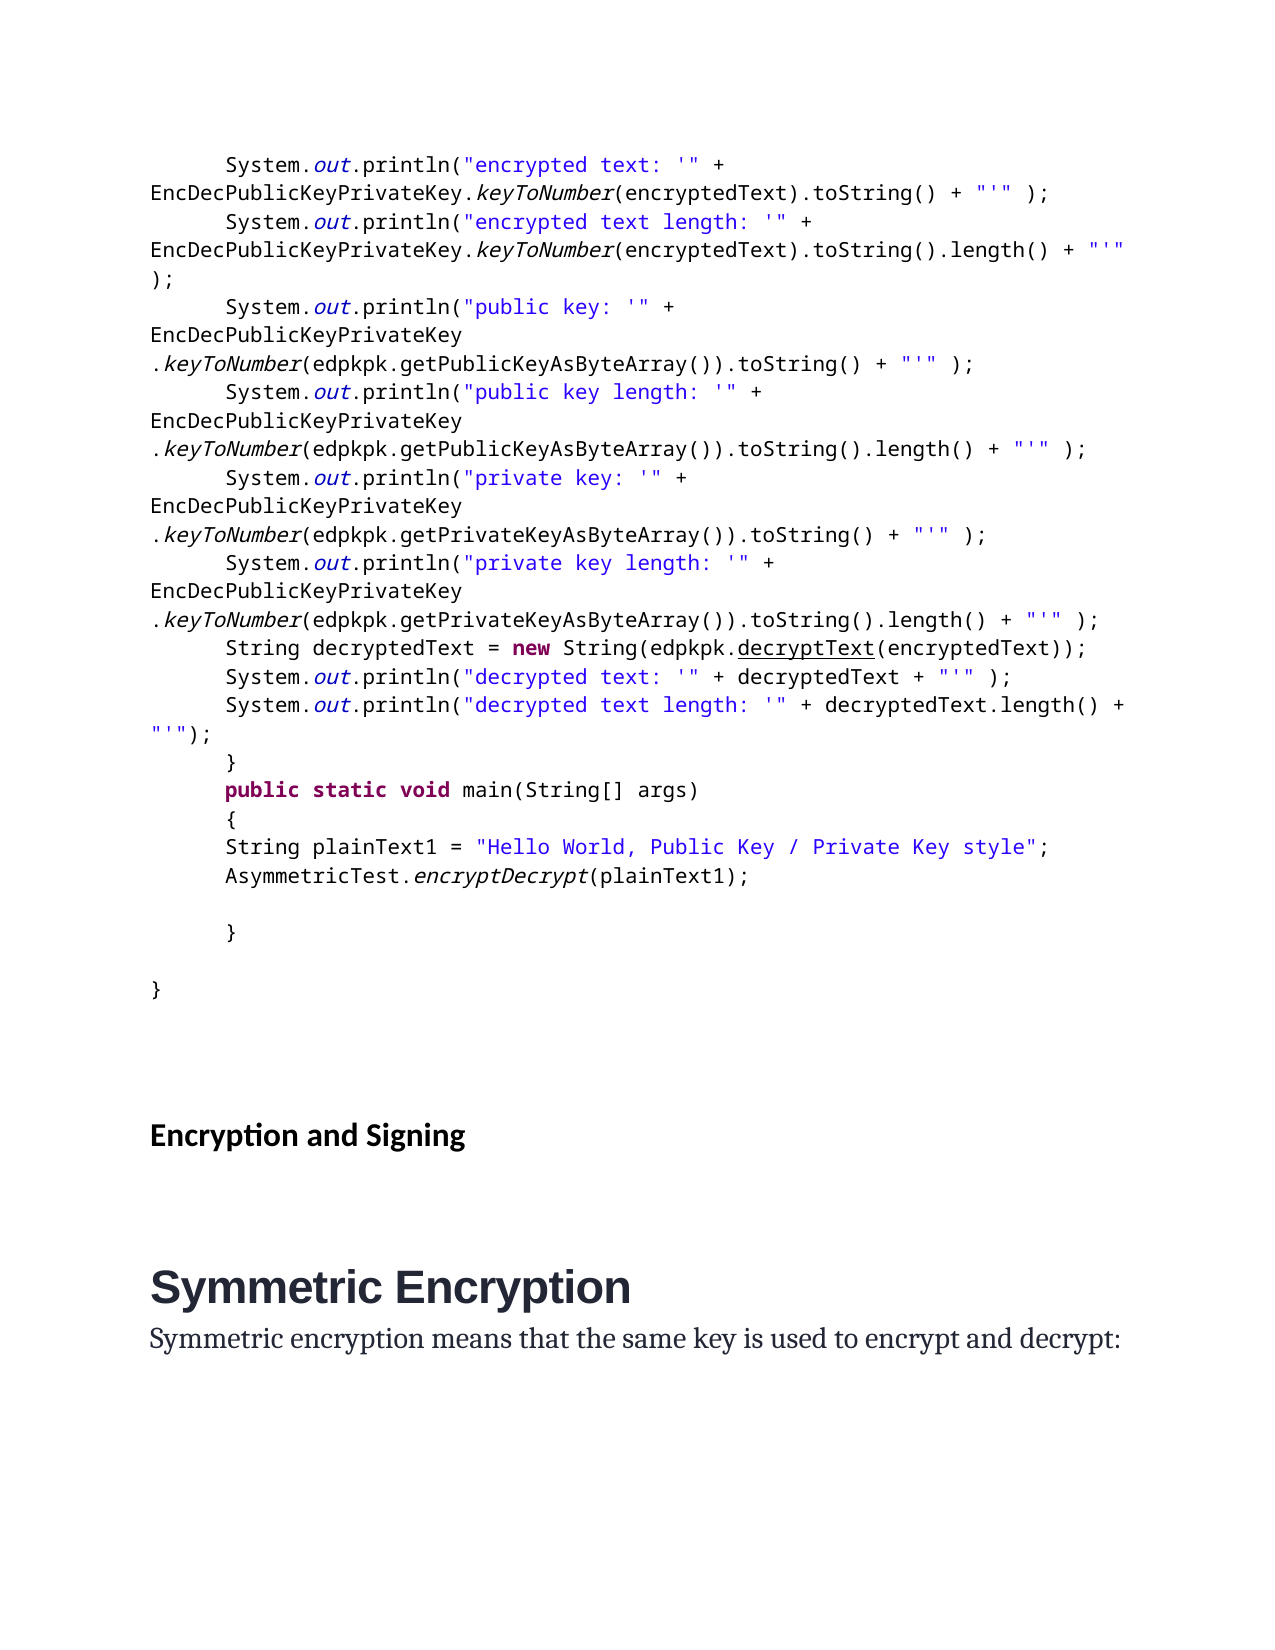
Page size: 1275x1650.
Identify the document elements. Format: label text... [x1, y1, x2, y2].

text { [150, 804, 1125, 832]
text AsymmetricTest.encryptDecrypt(plainText1); [150, 861, 1125, 889]
text String plainText1 = "Hello World, Public Key / Private Key style"; [150, 832, 1125, 861]
text } [150, 747, 1125, 776]
text System.out.println("encrypted text length: '" + EncDecPublicKeyPrivateKey.keyToNumber(encryptedText).toString().length() + "'" ); [150, 207, 1125, 292]
text System.out.println("encrypted text: '" + EncDecPublicKeyPrivateKey.keyToNumber(encryptedText).toString() + "'" ); [150, 150, 1125, 207]
text System.out.println("public key: '" + EncDecPublicKeyPrivateKey.keyToNumber(edpkpk.getPublicKeyAsByteArray()).toString() + "'" ); [150, 292, 1125, 377]
text Symmetric Encryption [150, 1260, 1125, 1314]
text System.out.println("private key length: '" + EncDecPublicKeyPrivateKey.keyToNumber(edpkpk.getPrivateKeyAsByteArray()).toString().length() + "'" ); [150, 548, 1125, 633]
text public static void main(String[] args) [150, 776, 1125, 804]
text } [150, 974, 1125, 1003]
text System.out.println("decrypted text length: '" + decryptedText.length() + "'"); [150, 690, 1125, 747]
text Encryption and Signing [150, 1114, 1125, 1155]
text System.out.println("decrypted text: '" + decryptedText + "'" ); [150, 662, 1125, 690]
text String decryptedText = new String(edpkpk.decryptText(encryptedText)); [150, 633, 1125, 662]
text Symmetric encryption means that the same key is used to encrypt and decrypt: [150, 1322, 1125, 1357]
text System.out.println("public key length: '" + EncDecPublicKeyPrivateKey.keyToNumber(edpkpk.getPublicKeyAsByteArray()).toString().length() + "'" ); [150, 377, 1125, 463]
text System.out.println("private key: '" + EncDecPublicKeyPrivateKey.keyToNumber(edpkpk.getPrivateKeyAsByteArray()).toString() + "'" ); [150, 463, 1125, 548]
text } [150, 917, 1125, 946]
